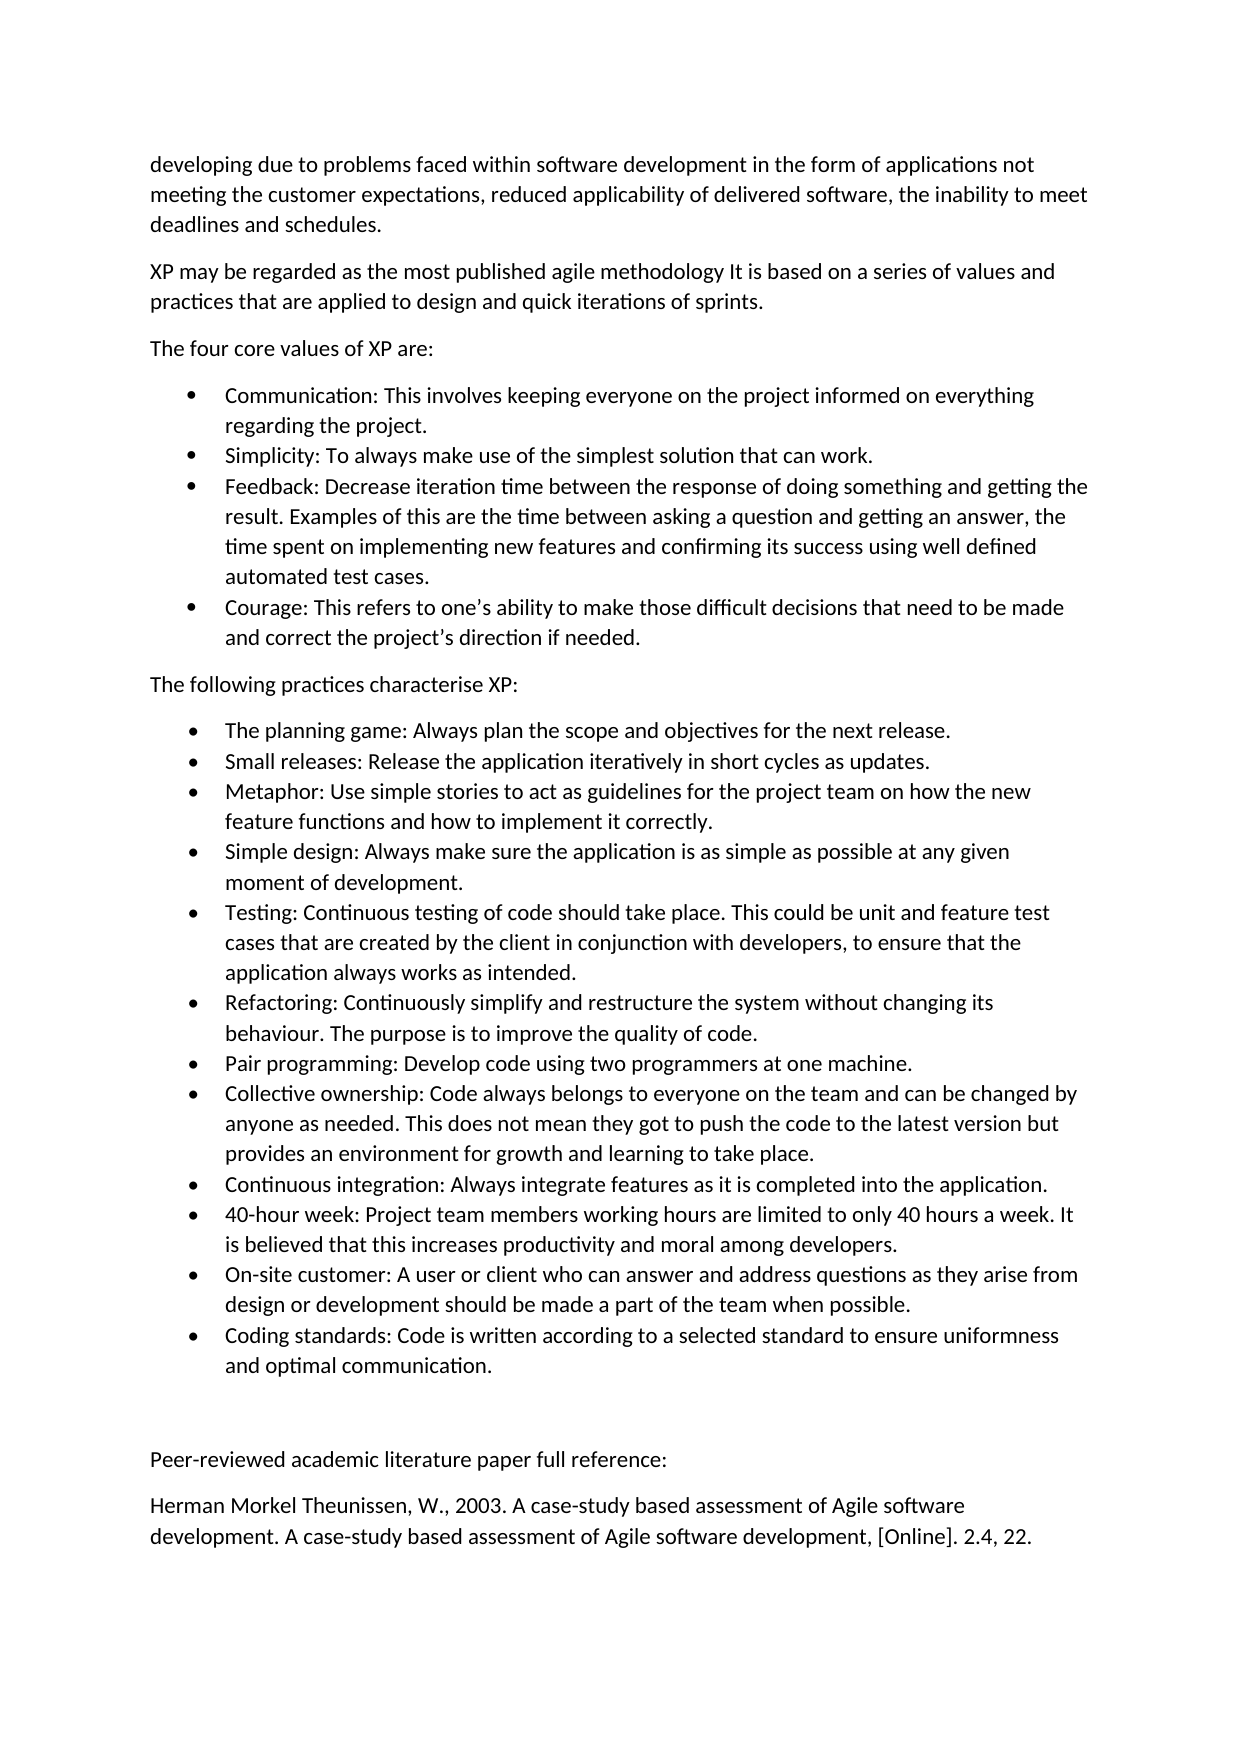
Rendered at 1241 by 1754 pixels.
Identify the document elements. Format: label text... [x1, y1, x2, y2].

list Collective ownership: Code always belongs to everyone on the team and can be changed by anyone as needed. This does not mean they got to push the code to the latest version but provides an environment for growth and learning to take place. [187, 1079, 1090, 1168]
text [150, 150, 1090, 238]
list Testing: Continuous testing of code should take place. This could be unit and feature test cases that are created by the client in conjunction with developers, to ensure that the application always works as intended. [187, 898, 1090, 986]
list Refactoring: Continuously simplify and restructure the system without changing its behaviour. The purpose is to improve the quality of code. [187, 988, 1090, 1047]
list On-site customer: A user or client who can answer and address questions as they arise from design or development should be made a part of the team when possible. [187, 1260, 1090, 1319]
text Peer-reviewed academic literature paper full reference: [150, 1445, 1090, 1473]
list Feedback: Decrease iteration time between the response of doing something and getting the result. Examples of this are the time between asking a question and getting an answer, the time spent on implementing new features and confirming its success using well defined automated test cases. [187, 472, 1090, 591]
list Communication: This involves keeping everyone on the project informed on everything regarding the project. [187, 381, 1090, 439]
text XP may be regarded as the most published agile methodology It is based on a series of values and practices that are applied to design and quick iterations of sprints. [150, 257, 1090, 316]
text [150, 1492, 1090, 1550]
text The following practices characterise XP: [150, 670, 1090, 698]
list Continuous integration: Always integrate features as it is completed into the application. [187, 1170, 1090, 1198]
list The planning game: Always plan the scope and objectives for the next release. [187, 717, 1090, 745]
list Simple design: Always make sure the application is as simple as possible at any given moment of development. [187, 837, 1090, 896]
list Simplicity: To always make use of the simplest solution that can work. [187, 442, 1090, 470]
list Metaphor: Use simple stories to act as guidelines for the project team on how the new feature functions and how to implement it correctly. [187, 777, 1090, 835]
text The four core values of XP are: [150, 334, 1090, 362]
list Courage: This refers to one’s ability to make those difficult decisions that need to be made and correct the project’s direction if needed. [187, 593, 1090, 651]
list Pair programming: Develop code using two programmers at one machine. [187, 1049, 1090, 1077]
list Coding standards: Code is written according to a selected standard to ensure uniformness and optimal communication. [187, 1321, 1090, 1379]
list Small releases: Release the application iteratively in short cycles as updates. [187, 747, 1090, 775]
list 40-hour week: Project team members working hours are limited to only 40 hours a week. It is believed that this increases productivity and moral among developers. [187, 1200, 1090, 1258]
